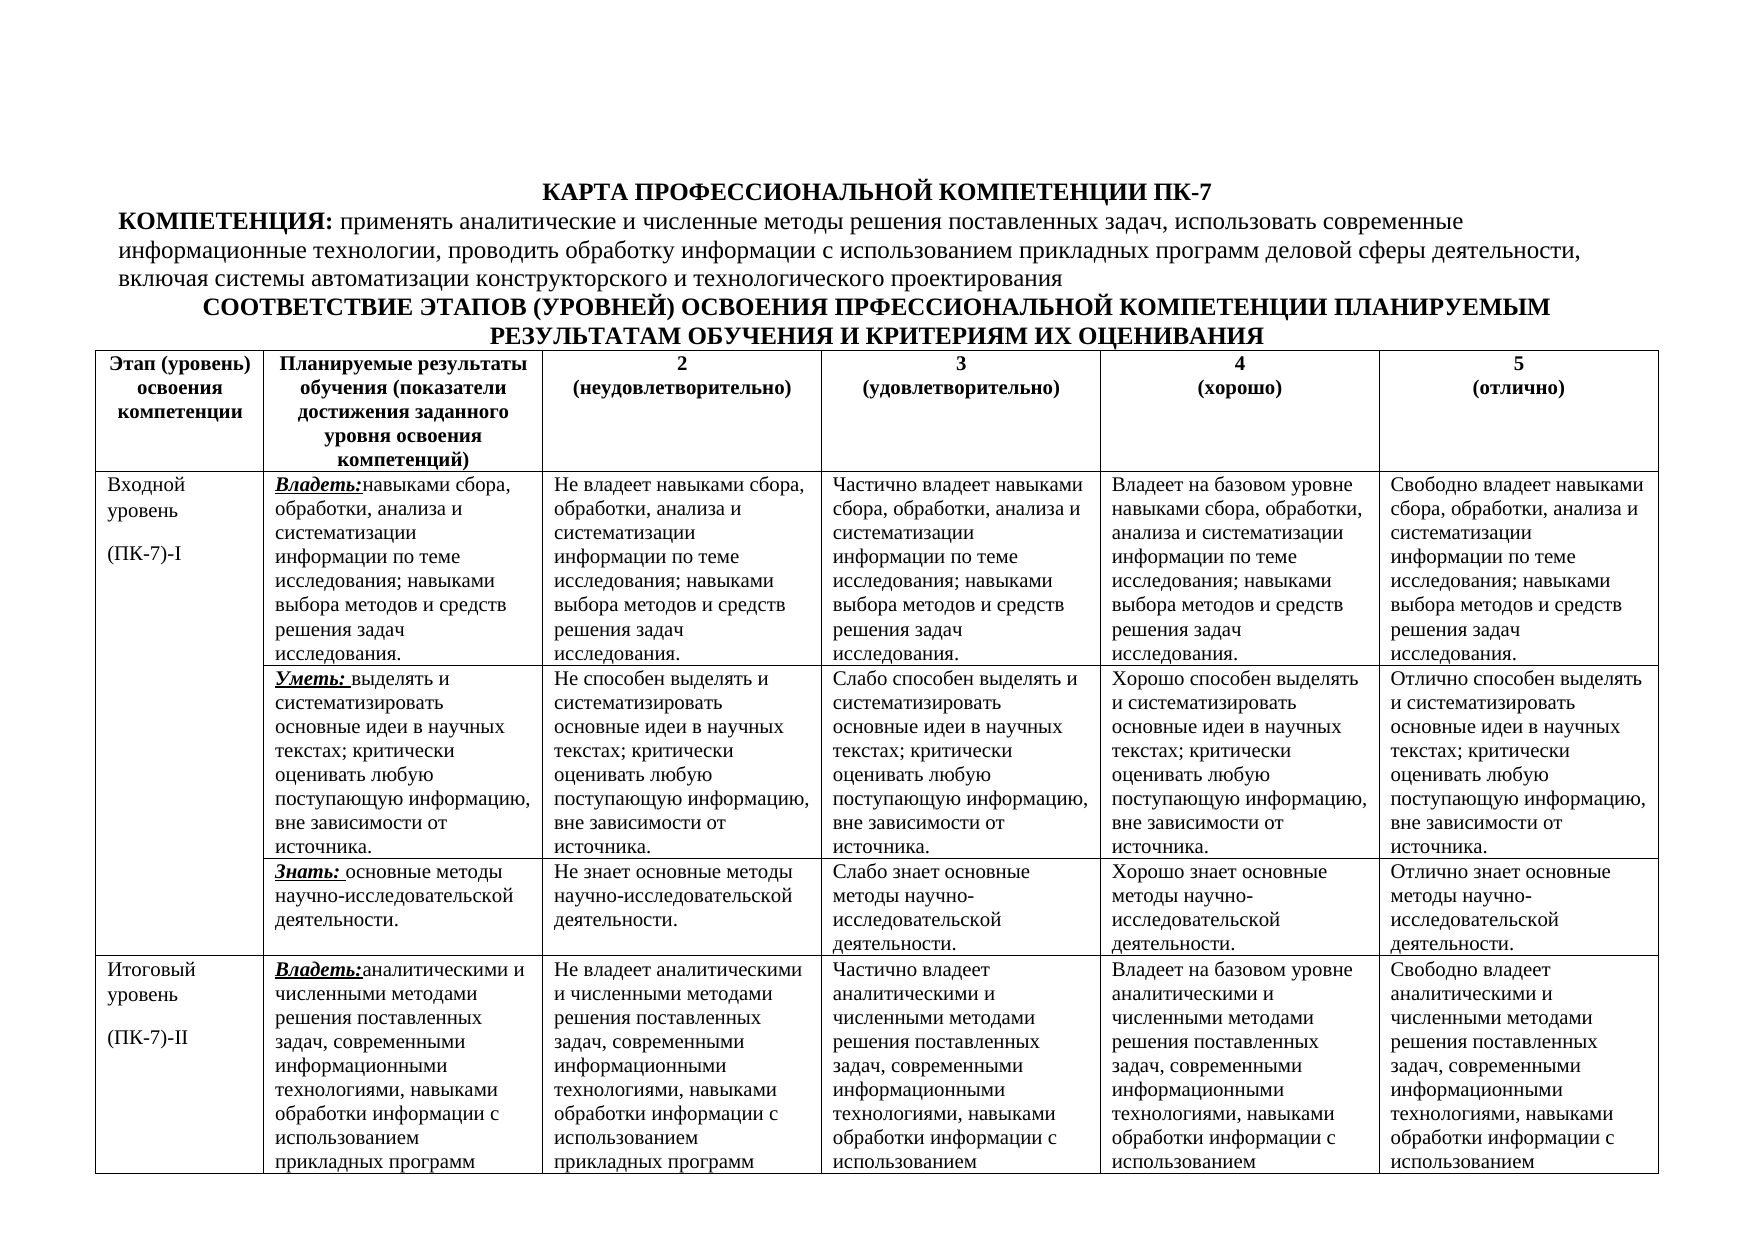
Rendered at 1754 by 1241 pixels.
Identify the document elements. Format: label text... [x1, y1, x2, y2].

text КОМПЕТЕНЦИЯ: применять аналитические и численные методы решения поставленных задач, использовать современные информационные технологии, проводить обработку информации с использованием прикладных программ деловой сферы деятельности, включая системы автоматизации конструкторского и технологического проектирования [118, 206, 1636, 292]
table_cell Знать: основные методы научно-исследовательской деятельности. [264, 859, 542, 955]
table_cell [96, 956, 263, 1173]
table_cell Владеет на базовом уровне навыками сбора, обработки, анализа и систематизации информации по теме исследования; навыками выбора методов и средств решения задач исследования. [1101, 472, 1379, 664]
table_cell Слабо знает основные методы научно-исследовательской деятельности. [822, 859, 1100, 955]
table_header 5 (отлично) [1380, 351, 1658, 471]
table_cell Отлично способен выделять и систематизировать основные идеи в научных текстах; критически оценивать любую поступающую информацию, вне зависимости от источника. [1380, 666, 1658, 858]
table_cell Свободно владеет навыками сбора, обработки, анализа и систематизации информации по теме исследования; навыками выбора методов и средств решения задач исследования. [1380, 472, 1658, 664]
table_cell Не знает основные методы научно-исследовательской деятельности. [543, 859, 821, 955]
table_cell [1380, 956, 1658, 1173]
table_cell Слабо способен выделять и систематизировать основные идеи в научных текстах; критически оценивать любую поступающую информацию, вне зависимости от источника. [822, 666, 1100, 858]
table_cell Отлично знает основные методы научно-исследовательской деятельности. [1380, 859, 1658, 955]
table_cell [822, 956, 1100, 1173]
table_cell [264, 956, 542, 1173]
text КАРТА ПРОФЕССИОНАЛЬНОЙ КОМПЕТЕНЦИИ ПК-7 [118, 177, 1636, 206]
table_cell Хорошо знает основные методы научно-исследовательской деятельности. [1101, 859, 1379, 955]
table_cell Не владеет навыками сбора, обработки, анализа и систематизации информации по теме исследования; навыками выбора методов и средств решения задач исследования. [543, 472, 821, 664]
table_cell Входной уровень (ПК-7)-I [96, 472, 263, 955]
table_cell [543, 956, 821, 1173]
table_header 3 (удовлетворительно) [822, 351, 1100, 471]
table_header Планируемые результаты обучения (показатели достижения заданного уровня освоения компетенций) [264, 351, 542, 471]
table_header Этап (уровень) освоения компетенции [96, 351, 263, 471]
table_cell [1101, 956, 1379, 1173]
text СООТВЕТСТВИЕ ЭТАПОВ (УРОВНЕЙ) ОСВОЕНИЯ ПРФЕССИОНАЛЬНОЙ КОМПЕТЕНЦИИ ПЛАНИРУЕМЫМ РЕЗУЛЬТАТАМ ОБУЧЕНИЯ И КРИТЕРИЯМ ИХ ОЦЕНИВАНИЯ [118, 292, 1636, 350]
table_header 4 (хорошо) [1101, 351, 1379, 471]
table_cell Хорошо способен выделять и систематизировать основные идеи в научных текстах; критически оценивать любую поступающую информацию, вне зависимости от источника. [1101, 666, 1379, 858]
table_cell Уметь: выделять и систематизировать основные идеи в научных текстах; критически оценивать любую поступающую информацию, вне зависимости от источника. [264, 666, 542, 858]
table_cell Не способен выделять и систематизировать основные идеи в научных текстах; критически оценивать любую поступающую информацию, вне зависимости от источника. [543, 666, 821, 858]
table_cell Владеть:навыками сбора, обработки, анализа и систематизации информации по теме исследования; навыками выбора методов и средств решения задач исследования. [264, 472, 542, 664]
table_header 2 (неудовлетворительно) [543, 351, 821, 471]
table_cell Частично владеет навыками сбора, обработки, анализа и систематизации информации по теме исследования; навыками выбора методов и средств решения задач исследования. [822, 472, 1100, 664]
